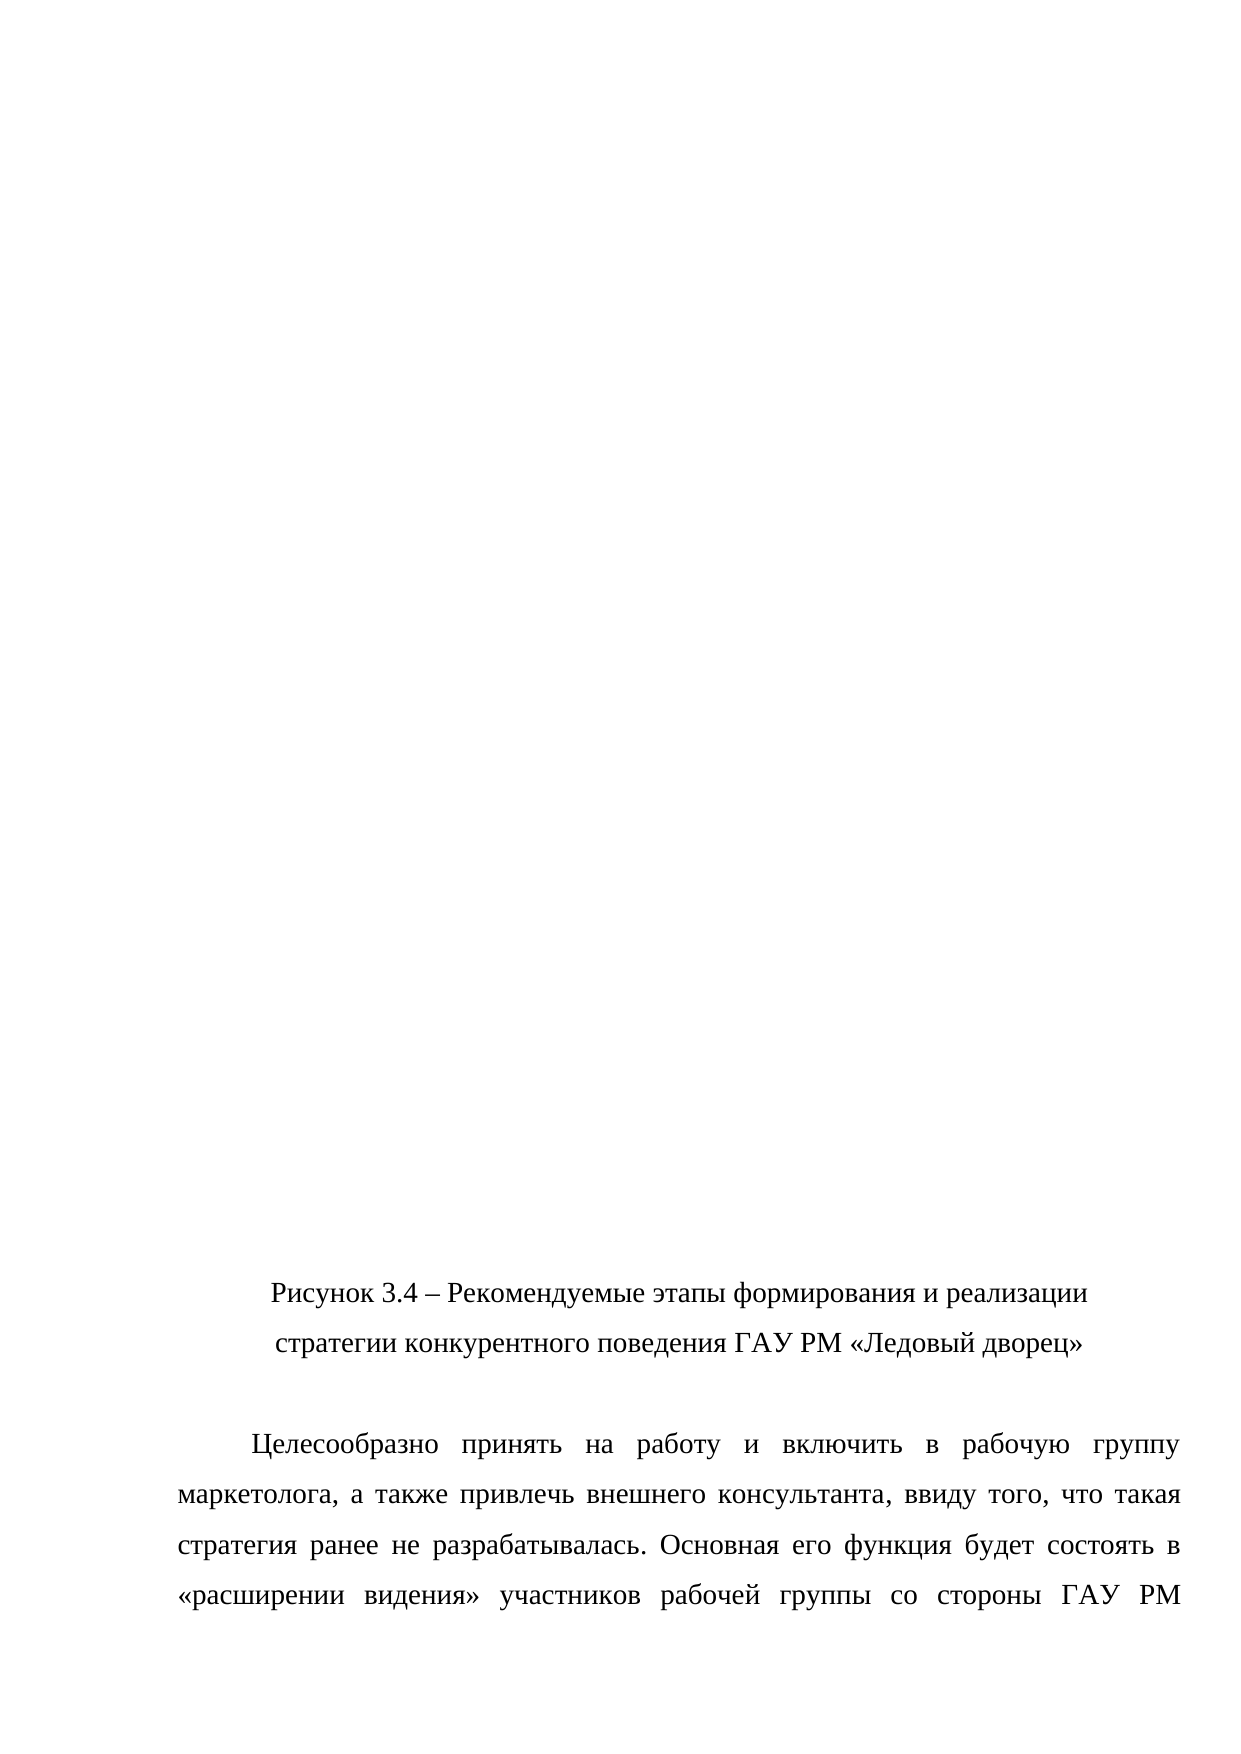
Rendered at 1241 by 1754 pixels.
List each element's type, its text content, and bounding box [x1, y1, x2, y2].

text стратегии конкурентного поведения ГАУ РМ «Ледовый дворец» [177, 1326, 1181, 1359]
text Рисунок 3.4 – Рекомендуемые этапы формирования и реализации [177, 1275, 1181, 1309]
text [177, 1426, 1181, 1611]
